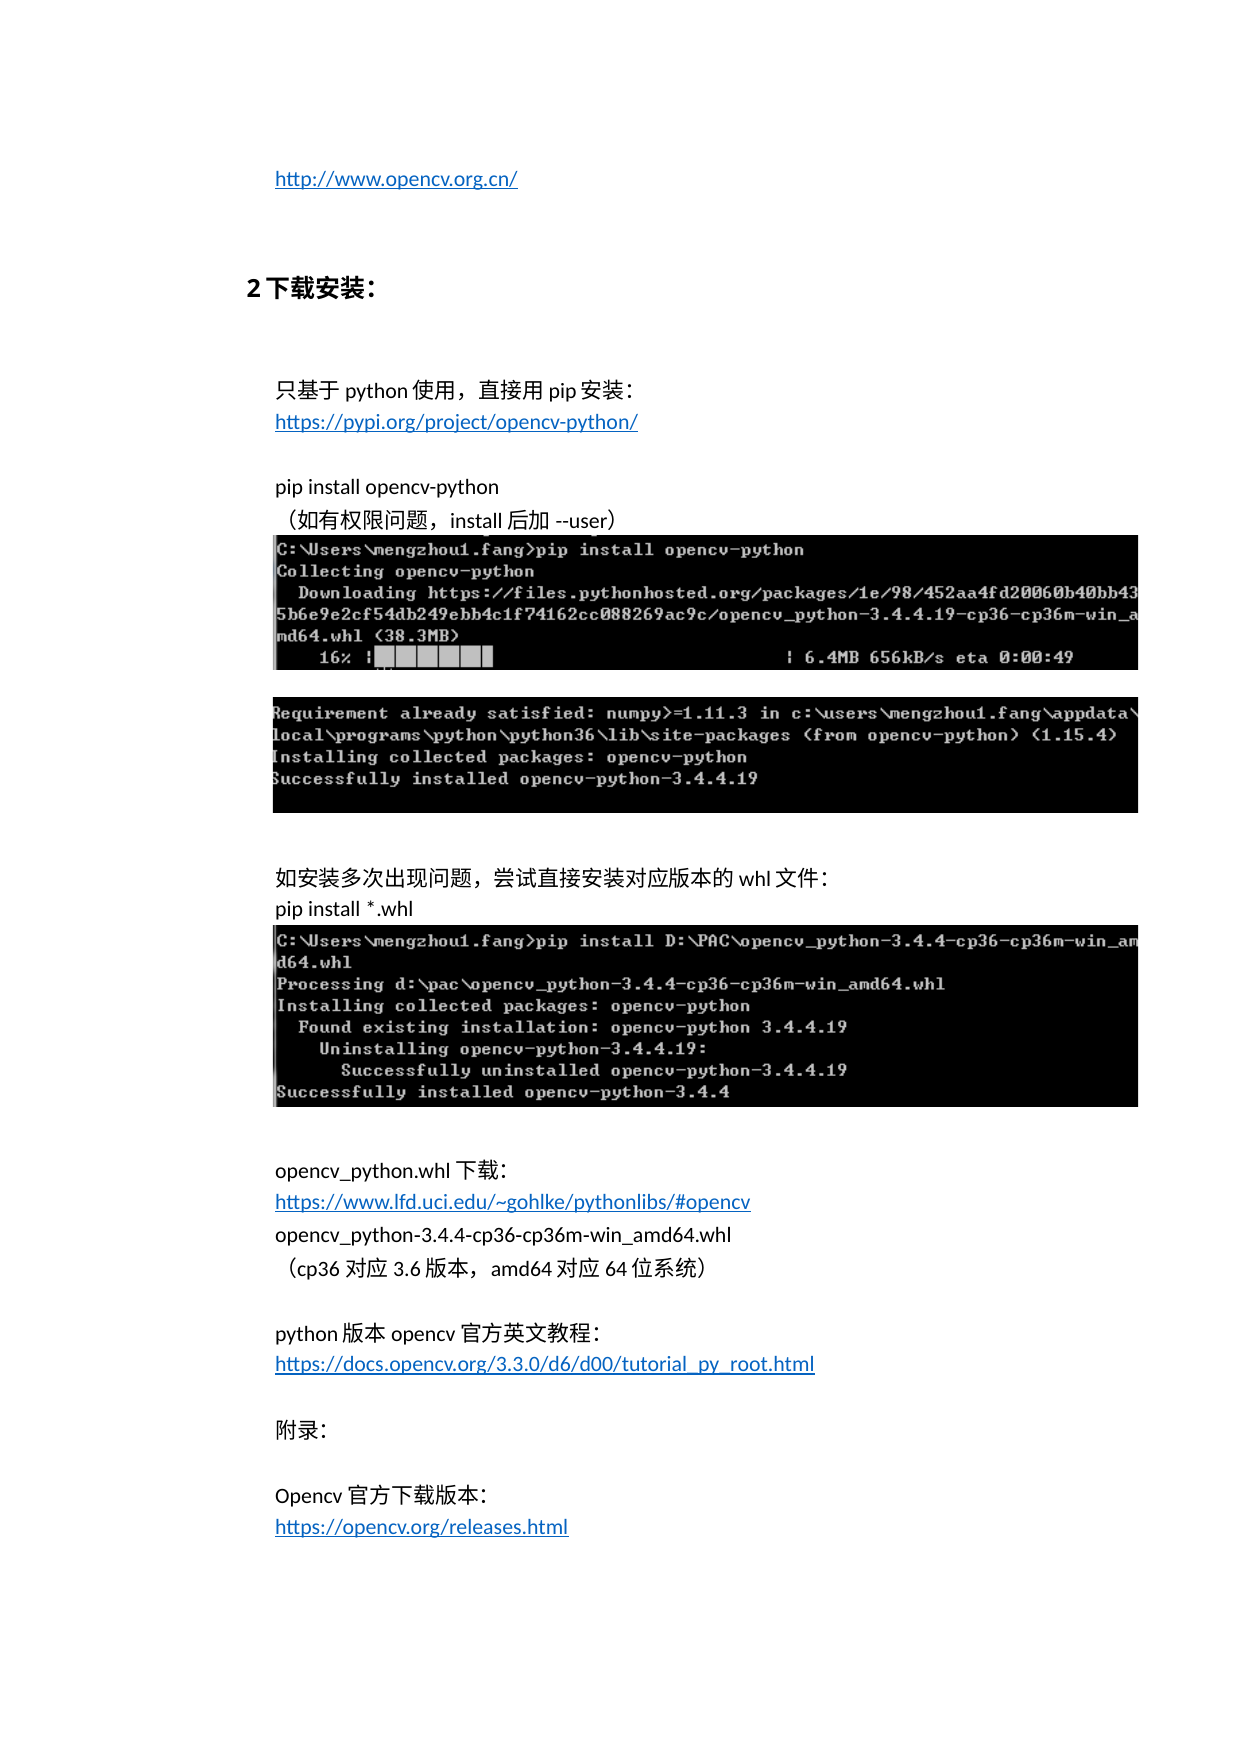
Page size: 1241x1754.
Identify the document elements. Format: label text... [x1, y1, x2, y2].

text python版本opencv官方英文教程： [231, 1315, 1053, 1348]
text https://pypi.org/project/opencv-python/ [231, 405, 1053, 438]
text https://docs.opencv.org/3.3.0/d6/d00/tutorial_py_root.html [231, 1348, 1053, 1380]
text opencv_python.whl下载： [231, 1153, 1053, 1185]
picture [272, 697, 1139, 813]
text （如有权限问题，install后加 --user） [231, 503, 1053, 535]
text Opencv 官方下载版本： [231, 1478, 1053, 1510]
subtitle 2下载安装： [231, 254, 1053, 319]
text opencv_python‑3.4.4‑cp36‑cp36m‑win_amd64.whl [231, 1218, 1053, 1250]
picture [272, 925, 1139, 1107]
text https://www.lfd.uci.edu/~gohlke/pythonlibs/#opencv [231, 1185, 1053, 1218]
text 只基于python使用，直接用pip安装： [231, 373, 1053, 405]
text 如安装多次出现问题，尝试直接安装对应版本的whl文件： [231, 860, 1053, 893]
text pip install *.whl [231, 893, 1053, 925]
text pip install opencv-python [231, 470, 1053, 503]
text http://www.opencv.org.cn/ [231, 162, 1053, 194]
text 附录： [231, 1413, 1053, 1445]
picture [272, 535, 1139, 670]
text https://opencv.org/releases.html [231, 1510, 1053, 1543]
text （cp36 对应3.6版本，amd64对应64位系统） [231, 1250, 1053, 1283]
